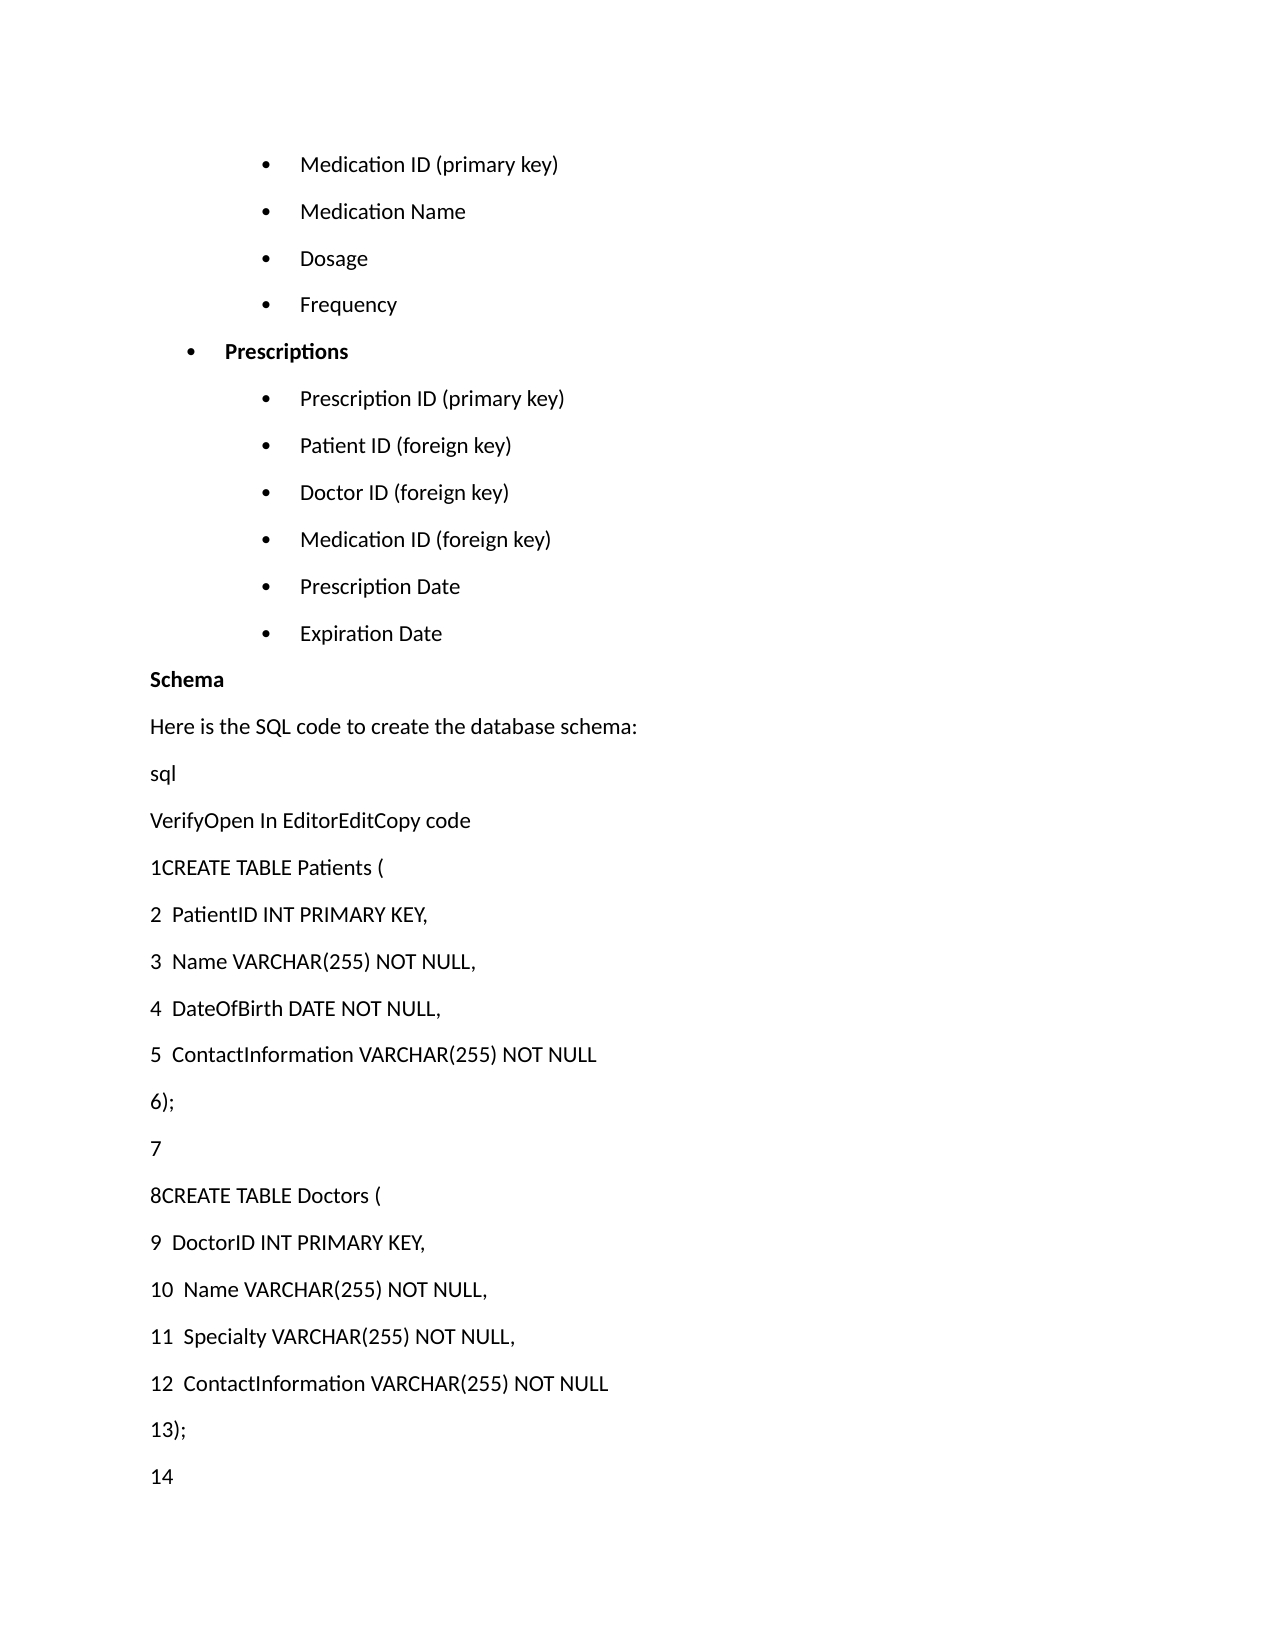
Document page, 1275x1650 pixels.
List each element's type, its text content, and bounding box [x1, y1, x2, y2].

text 10 Name VARCHAR(255) NOT NULL, [150, 1275, 1125, 1303]
list Prescription Date [262, 572, 1125, 600]
text sql [150, 759, 1125, 787]
text 7 [150, 1134, 1125, 1162]
list Prescription ID (primary key) [262, 384, 1125, 412]
list Frequency [262, 291, 1125, 319]
text 14 [150, 1462, 1125, 1491]
text Schema [150, 666, 1125, 694]
text 6); [150, 1087, 1125, 1116]
text 11 Specialty VARCHAR(255) NOT NULL, [150, 1322, 1125, 1350]
text 9 DoctorID INT PRIMARY KEY, [150, 1228, 1125, 1256]
text 12 ContactInformation VARCHAR(255) NOT NULL [150, 1369, 1125, 1397]
list Expiration Date [262, 619, 1125, 647]
text 4 DateOfBirth DATE NOT NULL, [150, 994, 1125, 1022]
text VerifyOpen In EditorEditCopy code [150, 806, 1125, 834]
text 3 Name VARCHAR(255) NOT NULL, [150, 947, 1125, 975]
text 1CREATE TABLE Patients ( [150, 853, 1125, 881]
list Prescriptions [187, 337, 1125, 366]
text Here is the SQL code to create the database schema: [150, 712, 1125, 741]
list Medication ID (primary key) [262, 150, 1125, 178]
text 5 ContactInformation VARCHAR(255) NOT NULL [150, 1041, 1125, 1069]
text 8CREATE TABLE Doctors ( [150, 1181, 1125, 1209]
list Medication ID (foreign key) [262, 525, 1125, 553]
list Doctor ID (foreign key) [262, 478, 1125, 506]
text 13); [150, 1416, 1125, 1444]
text 2 PatientID INT PRIMARY KEY, [150, 900, 1125, 928]
list Patient ID (foreign key) [262, 431, 1125, 459]
list Dosage [262, 244, 1125, 272]
list Medication Name [262, 197, 1125, 225]
